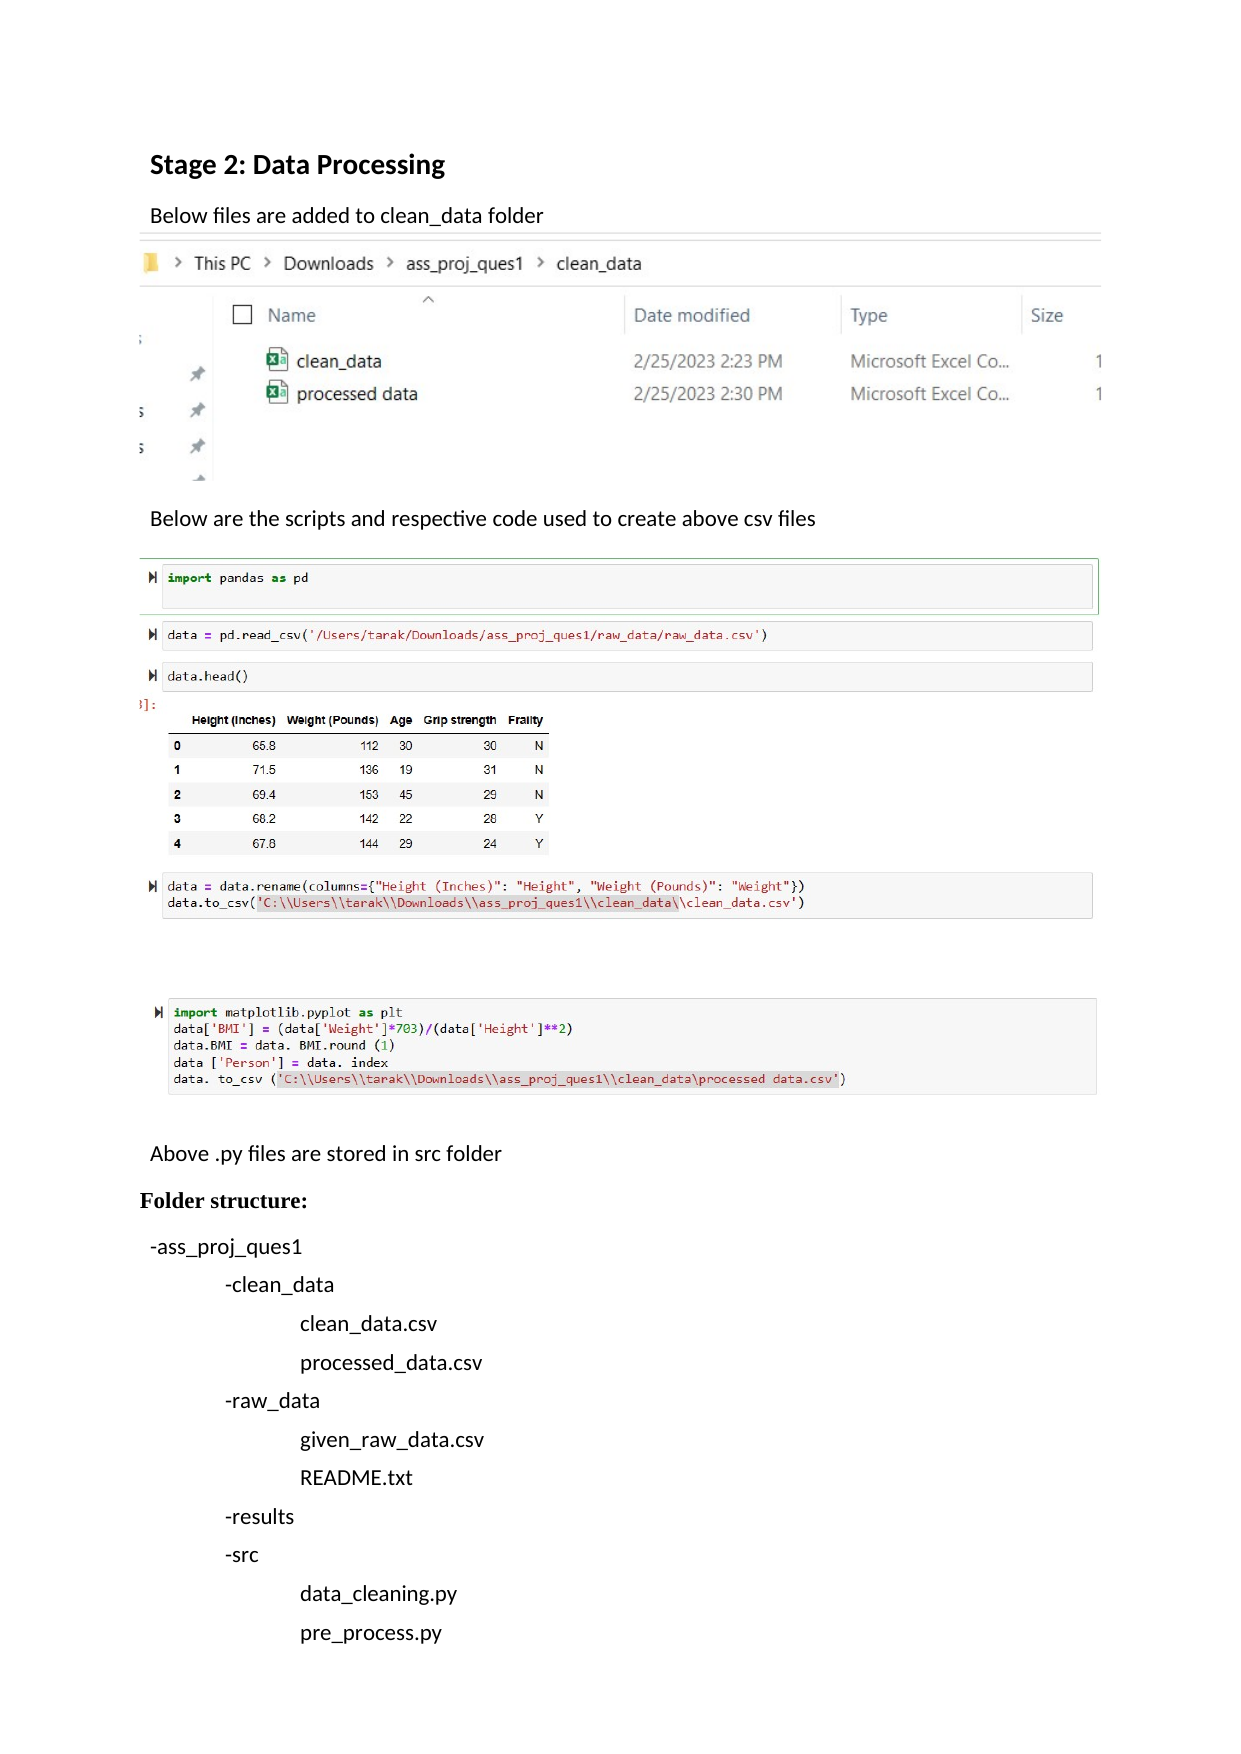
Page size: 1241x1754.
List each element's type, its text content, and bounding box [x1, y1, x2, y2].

subtitle Stage 2: Data Processing [150, 146, 1101, 181]
text data_cleaning.py pre_process.py [300, 1579, 484, 1646]
text -clean_data [225, 1271, 1101, 1298]
picture [139, 991, 1102, 1101]
picture [139, 549, 1102, 926]
text Folder structure: [139, 1187, 1101, 1213]
text -ass_proj_ques1 [150, 1232, 1101, 1260]
text given_raw_data.csv README.txt [300, 1425, 486, 1491]
text -src [225, 1540, 1101, 1568]
text -raw_data [225, 1386, 1101, 1414]
text -results [225, 1502, 1101, 1530]
text Above .py files are stored in src folder [150, 1139, 1101, 1167]
text clean_data.csv processed_data.csv [300, 1309, 484, 1376]
picture [139, 229, 1102, 481]
text Below files are added to clean_data folder [150, 201, 1101, 229]
text Below are the scripts and respective code used to create above csv files [150, 504, 1101, 532]
